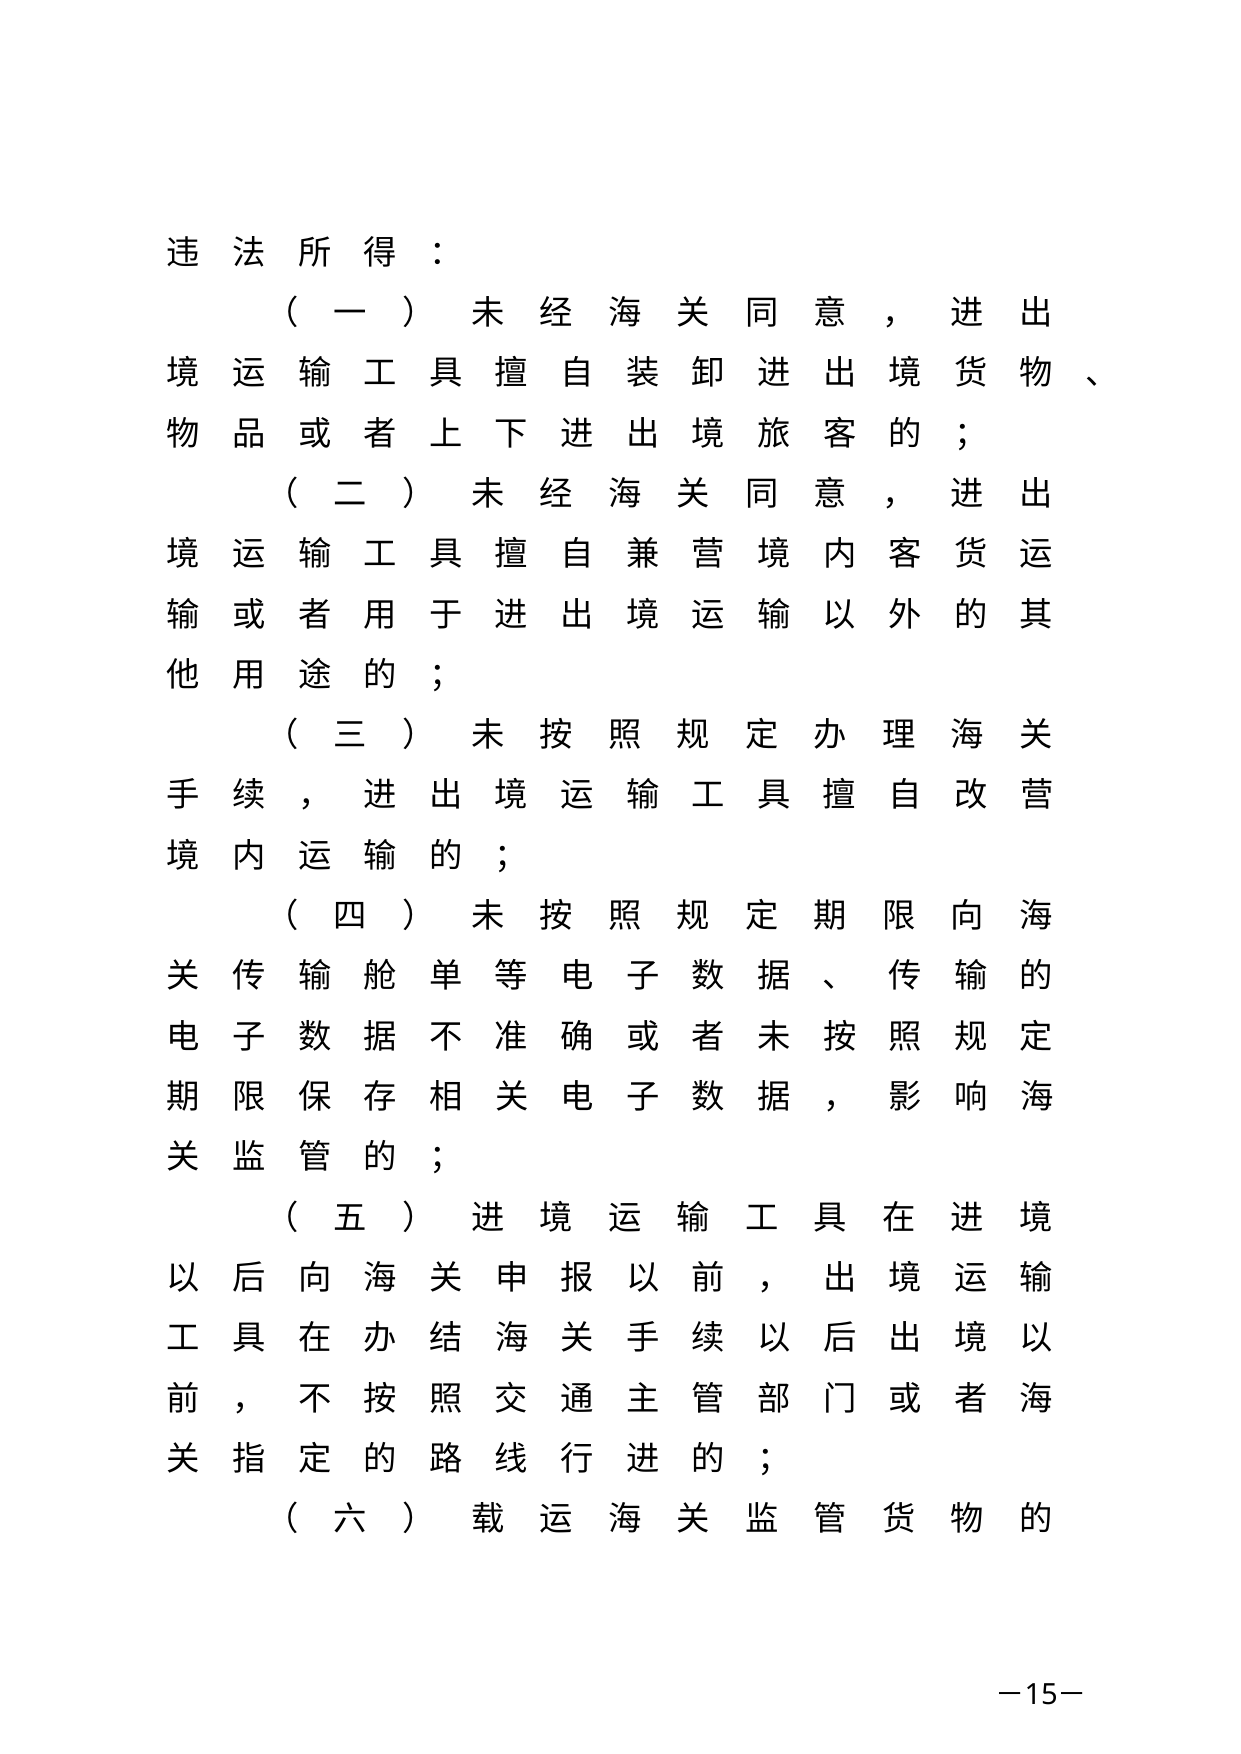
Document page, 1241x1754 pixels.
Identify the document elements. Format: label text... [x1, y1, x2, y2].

text （二）未经海关同意，进出境运输工具擅自兼营境内客货运输或者用于进出境运输以外的其他用途的； [167, 461, 1085, 702]
text （四）未按照规定期限向海关传输舱单等电子数据、传输的电子数据不准确或者未按照规定期限保存相关电子数据，影响海关监管的； [167, 883, 1085, 1184]
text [167, 219, 1085, 280]
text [167, 1486, 1085, 1546]
text （五）进境运输工具在进境以后向海关申报以前，出境运输工具在办结海关手续以后出境以前，不按照交通主管部门或者海关指定的路线行进的； [167, 1184, 1085, 1486]
text （三）未按照规定办理海关手续，进出境运输工具擅自改营境内运输的； [167, 702, 1085, 883]
text （一）未经海关同意，进出境运输工具擅自装卸进出境货物、物品或者上下进出境旅客的； [167, 280, 1085, 461]
